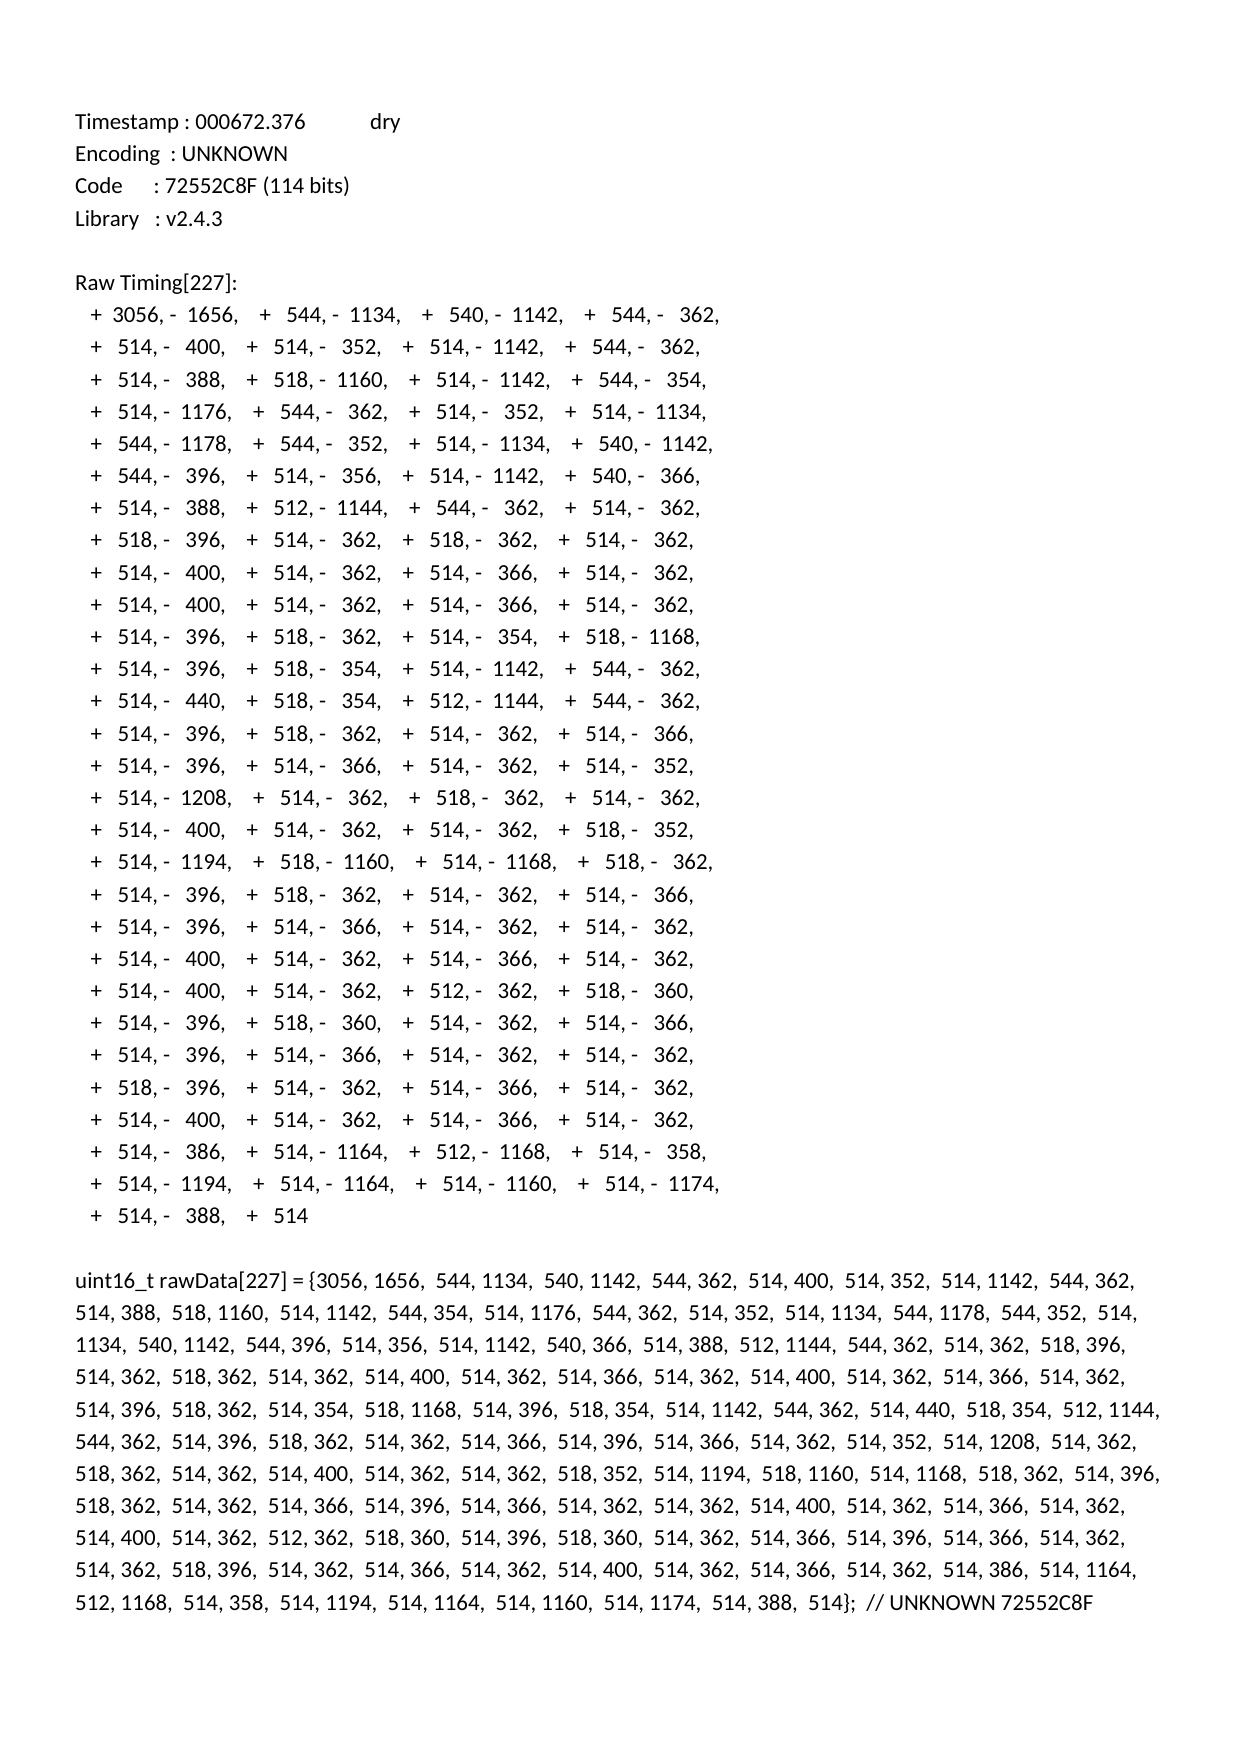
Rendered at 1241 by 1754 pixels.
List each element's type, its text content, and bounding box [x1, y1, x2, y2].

text + 514, - 396, + 518, - 362, + 514, - 362, + 514, - 366, [75, 880, 1165, 908]
text + 518, - 396, + 514, - 362, + 518, - 362, + 514, - 362, [75, 526, 1165, 554]
text + 514, - 1194, + 518, - 1160, + 514, - 1168, + 518, - 362, [75, 847, 1165, 876]
text + 514, - 386, + 514, - 1164, + 512, - 1168, + 514, - 358, [75, 1137, 1165, 1165]
text + 514, - 400, + 514, - 362, + 514, - 366, + 514, - 362, [75, 558, 1165, 586]
text + 514, - 400, + 514, - 362, + 514, - 362, + 518, - 352, [75, 815, 1165, 843]
text Library : v2.4.3 [75, 204, 1165, 232]
text + 514, - 400, + 514, - 352, + 514, - 1142, + 544, - 362, [75, 332, 1165, 361]
text + 514, - 1208, + 514, - 362, + 518, - 362, + 514, - 362, [75, 783, 1165, 811]
text + 514, - 396, + 518, - 362, + 514, - 354, + 518, - 1168, [75, 622, 1165, 650]
text Code : 72552C8F (114 bits) [75, 172, 1165, 199]
text + 514, - 396, + 514, - 366, + 514, - 362, + 514, - 362, [75, 912, 1165, 940]
text + 514, - 396, + 514, - 366, + 514, - 362, + 514, - 352, [75, 751, 1165, 779]
text + 514, - 400, + 514, - 362, + 514, - 366, + 514, - 362, [75, 590, 1165, 618]
text + 514, - 396, + 518, - 362, + 514, - 362, + 514, - 366, [75, 719, 1165, 747]
text + 544, - 1178, + 544, - 352, + 514, - 1134, + 540, - 1142, [75, 429, 1165, 457]
text + 514, - 400, + 514, - 362, + 514, - 366, + 514, - 362, [75, 944, 1165, 972]
text + 3056, - 1656, + 544, - 1134, + 540, - 1142, + 544, - 362, [75, 300, 1165, 328]
text + 514, - 396, + 518, - 354, + 514, - 1142, + 544, - 362, [75, 654, 1165, 682]
text + 514, - 388, + 514 [75, 1202, 1165, 1229]
text + 514, - 388, + 512, - 1144, + 544, - 362, + 514, - 362, [75, 493, 1165, 521]
text Encoding : UNKNOWN [75, 139, 1165, 167]
text + 514, - 440, + 518, - 354, + 512, - 1144, + 544, - 362, [75, 687, 1165, 714]
text + 514, - 396, + 518, - 360, + 514, - 362, + 514, - 366, [75, 1008, 1165, 1036]
text + 514, - 1194, + 514, - 1164, + 514, - 1160, + 514, - 1174, [75, 1169, 1165, 1197]
text + 514, - 388, + 518, - 1160, + 514, - 1142, + 544, - 354, [75, 365, 1165, 393]
text + 514, - 396, + 514, - 366, + 514, - 362, + 514, - 362, [75, 1041, 1165, 1069]
text uint16_t rawData[227] = {3056, 1656, 544, 1134, 540, 1142, 544, 362, 514, 400, 514, 352, 514, 1142, 544, 362, 514, 388, 518, 1160, 514, 1142, 544, 354, 514, 1176, 544, 362, 514, 352, 514, 1134, 544, 1178, 544, 352, 514, 1134, 540, 1142, 544, 396, 514, 356, 514, 1142, 540, 366, 514, 388, 512, 1144, 544, 362, 514, 362, 518, 396, 514, 362, 518, 362, 514, 362, 514, 400, 514, 362, 514, 366, 514, 362, 514, 400, 514, 362, 514, 366, 514, 362, 514, 396, 518, 362, 514, 354, 518, 1168, 514, 396, 518, 354, 514, 1142, 544, 362, 514, 440, 518, 354, 512, 1144, 544, 362, 514, 396, 518, 362, 514, 362, 514, 366, 514, 396, 514, 366, 514, 362, 514, 352, 514, 1208, 514, 362, 518, 362, 514, 362, 514, 400, 514, 362, 514, 362, 518, 352, 514, 1194, 518, 1160, 514, 1168, 518, 362, 514, 396, 518, 362, 514, 362, 514, 366, 514, 396, 514, 366, 514, 362, 514, 362, 514, 400, 514, 362, 514, 366, 514, 362, 514, 400, 514, 362, 512, 362, 518, 360, 514, 396, 518, 360, 514, 362, 514, 366, 514, 396, 514, 366, 514, 362, 514, 362, 518, 396, 514, 362, 514, 366, 514, 362, 514, 400, 514, 362, 514, 366, 514, 362, 514, 386, 514, 1164, 512, 1168, 514, 358, 514, 1194, 514, 1164, 514, 1160, 514, 1174, 514, 388, 514}; // UNKNOWN 72552C8F [75, 1266, 1165, 1616]
text + 518, - 396, + 514, - 362, + 514, - 366, + 514, - 362, [75, 1073, 1165, 1101]
text + 514, - 1176, + 544, - 362, + 514, - 352, + 514, - 1134, [75, 397, 1165, 425]
text + 514, - 400, + 514, - 362, + 512, - 362, + 518, - 360, [75, 976, 1165, 1004]
text Timestamp : 000672.376 dry [75, 75, 1165, 135]
text + 514, - 400, + 514, - 362, + 514, - 366, + 514, - 362, [75, 1105, 1165, 1133]
text + 544, - 396, + 514, - 356, + 514, - 1142, + 540, - 366, [75, 461, 1165, 489]
text Raw Timing[227]: [75, 268, 1165, 296]
